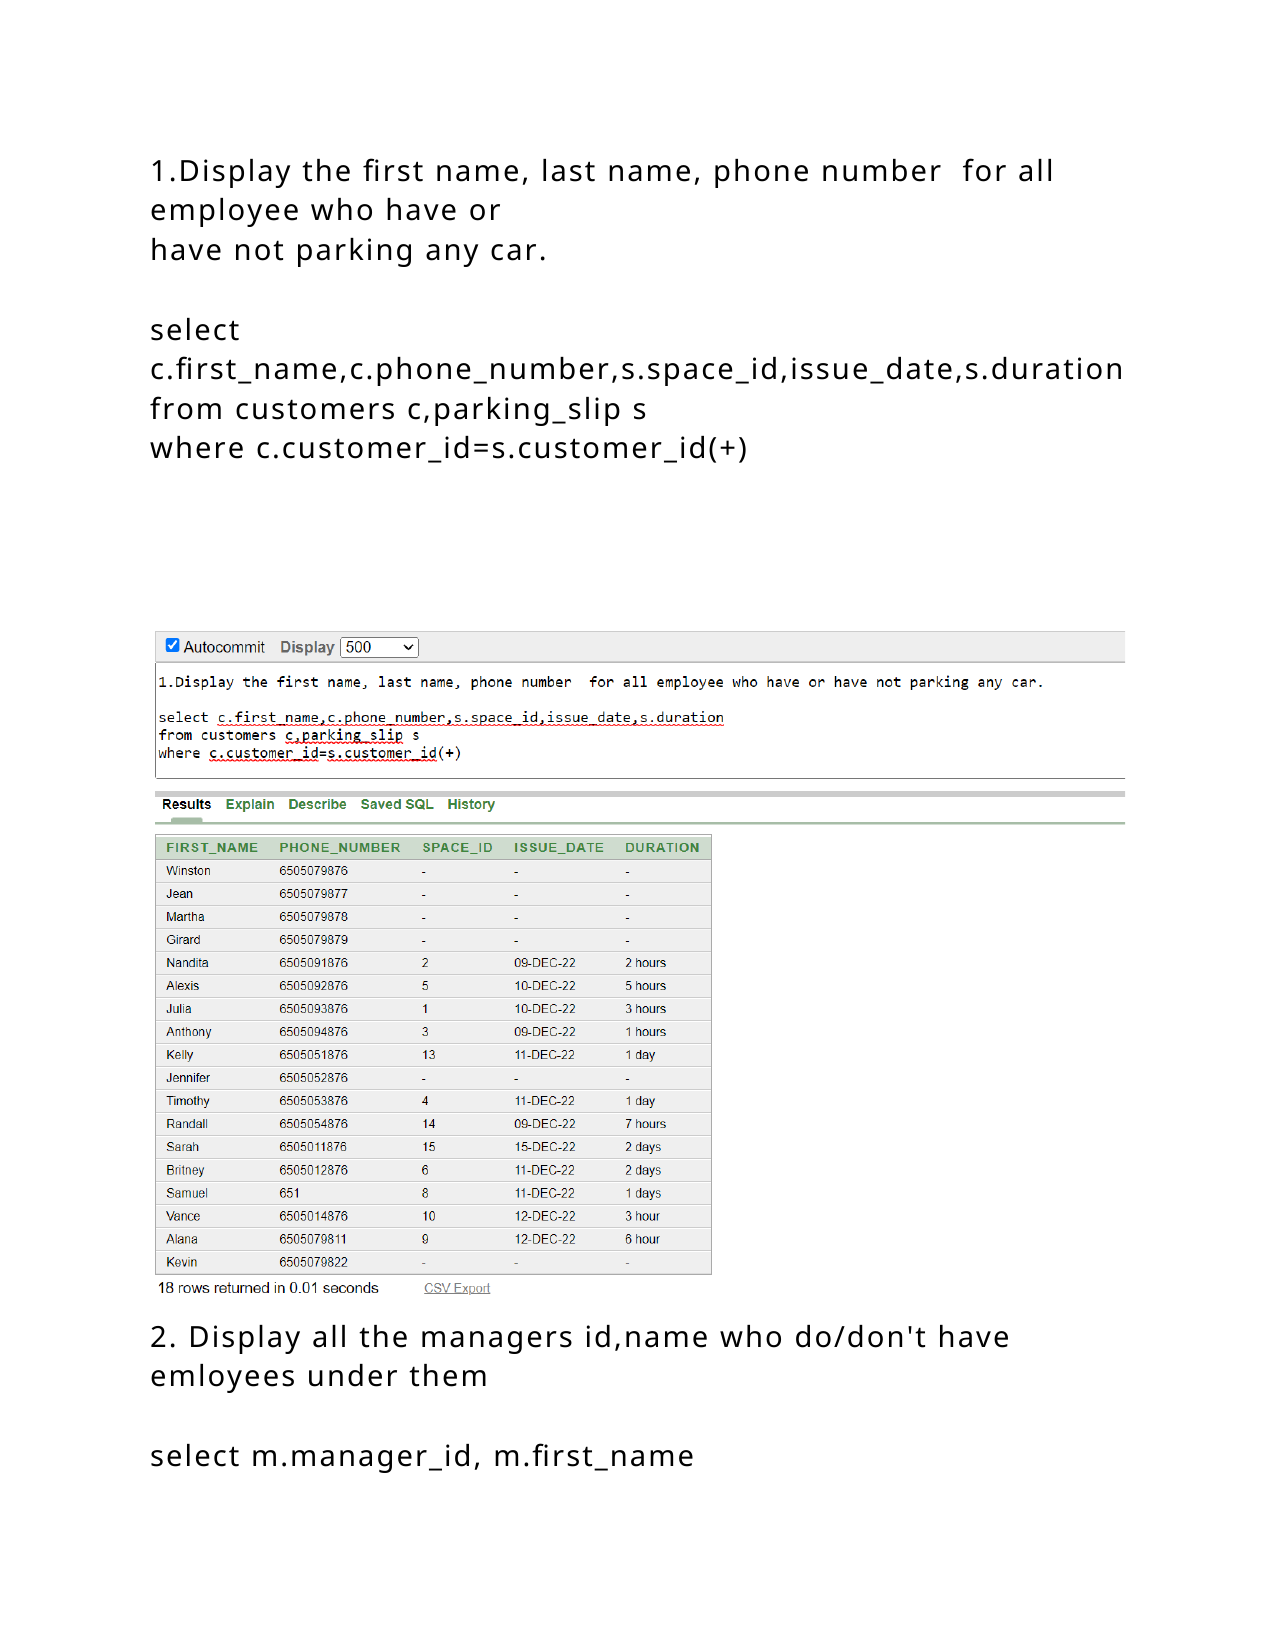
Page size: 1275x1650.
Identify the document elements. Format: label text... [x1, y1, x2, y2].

text where c.customer_id=s.customer_id(+) [150, 428, 1125, 467]
text 2. Display all the managers id,name who do/don't have emloyees under them [150, 1316, 1125, 1395]
picture [150, 626, 1125, 1316]
text select m.manager_id, m.first_name [150, 1435, 1125, 1474]
text select c.first_name,c.phone_number,s.space_id,issue_date,s.duration [150, 309, 1125, 388]
text from customers c,parking_slip s [150, 388, 1125, 428]
text 1.Display the first name, last name, phone number for all employee who have or [150, 150, 1125, 229]
text have not parking any car. [150, 229, 1125, 269]
